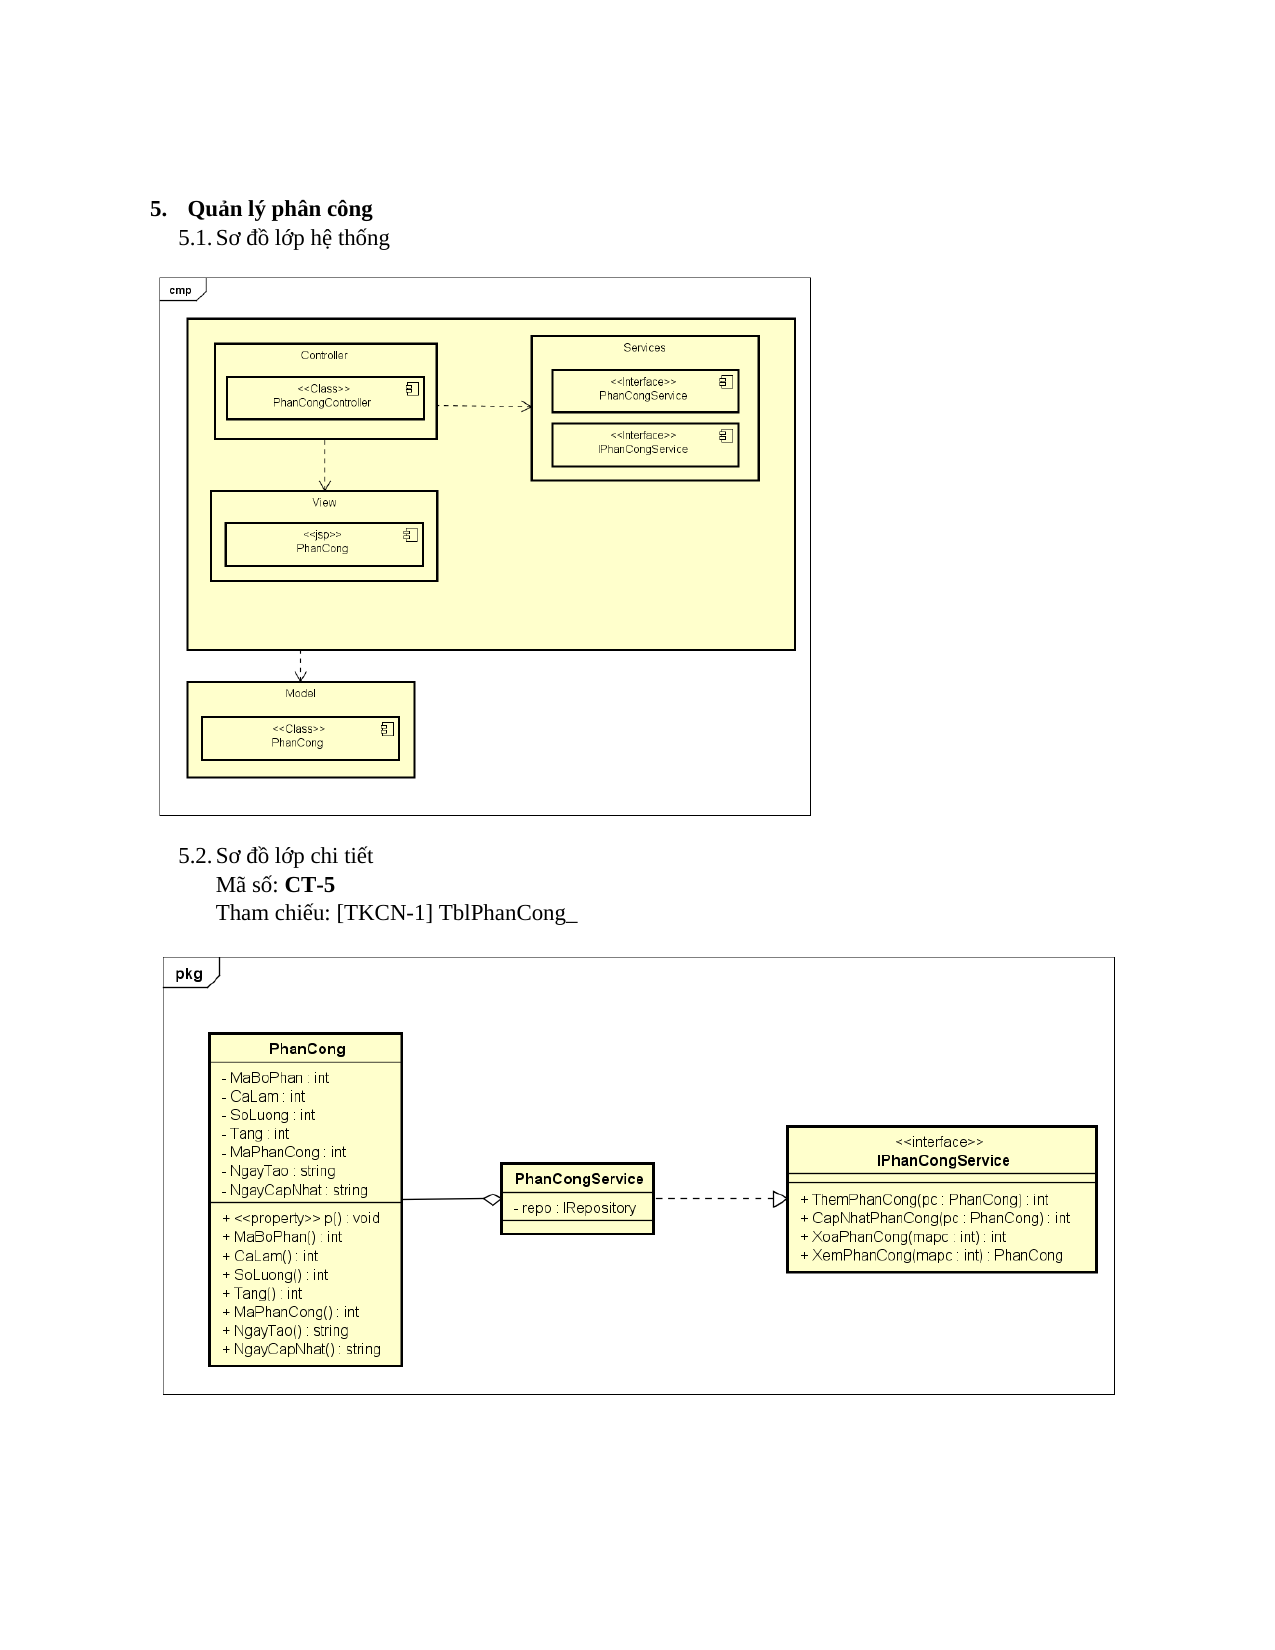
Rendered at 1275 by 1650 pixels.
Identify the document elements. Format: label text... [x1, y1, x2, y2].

picture [150, 944, 1125, 1406]
list Tham chiếu: [TKCN-1] TblPhanCong_ [216, 899, 1125, 926]
list Quản lý phân công [150, 195, 1125, 221]
list Sơ đồ lớp hệ thống [178, 223, 1125, 250]
picture [150, 268, 818, 824]
list Mã số: CT-5 [216, 871, 1125, 897]
list Sơ đồ lớp chi tiết [178, 842, 1125, 869]
